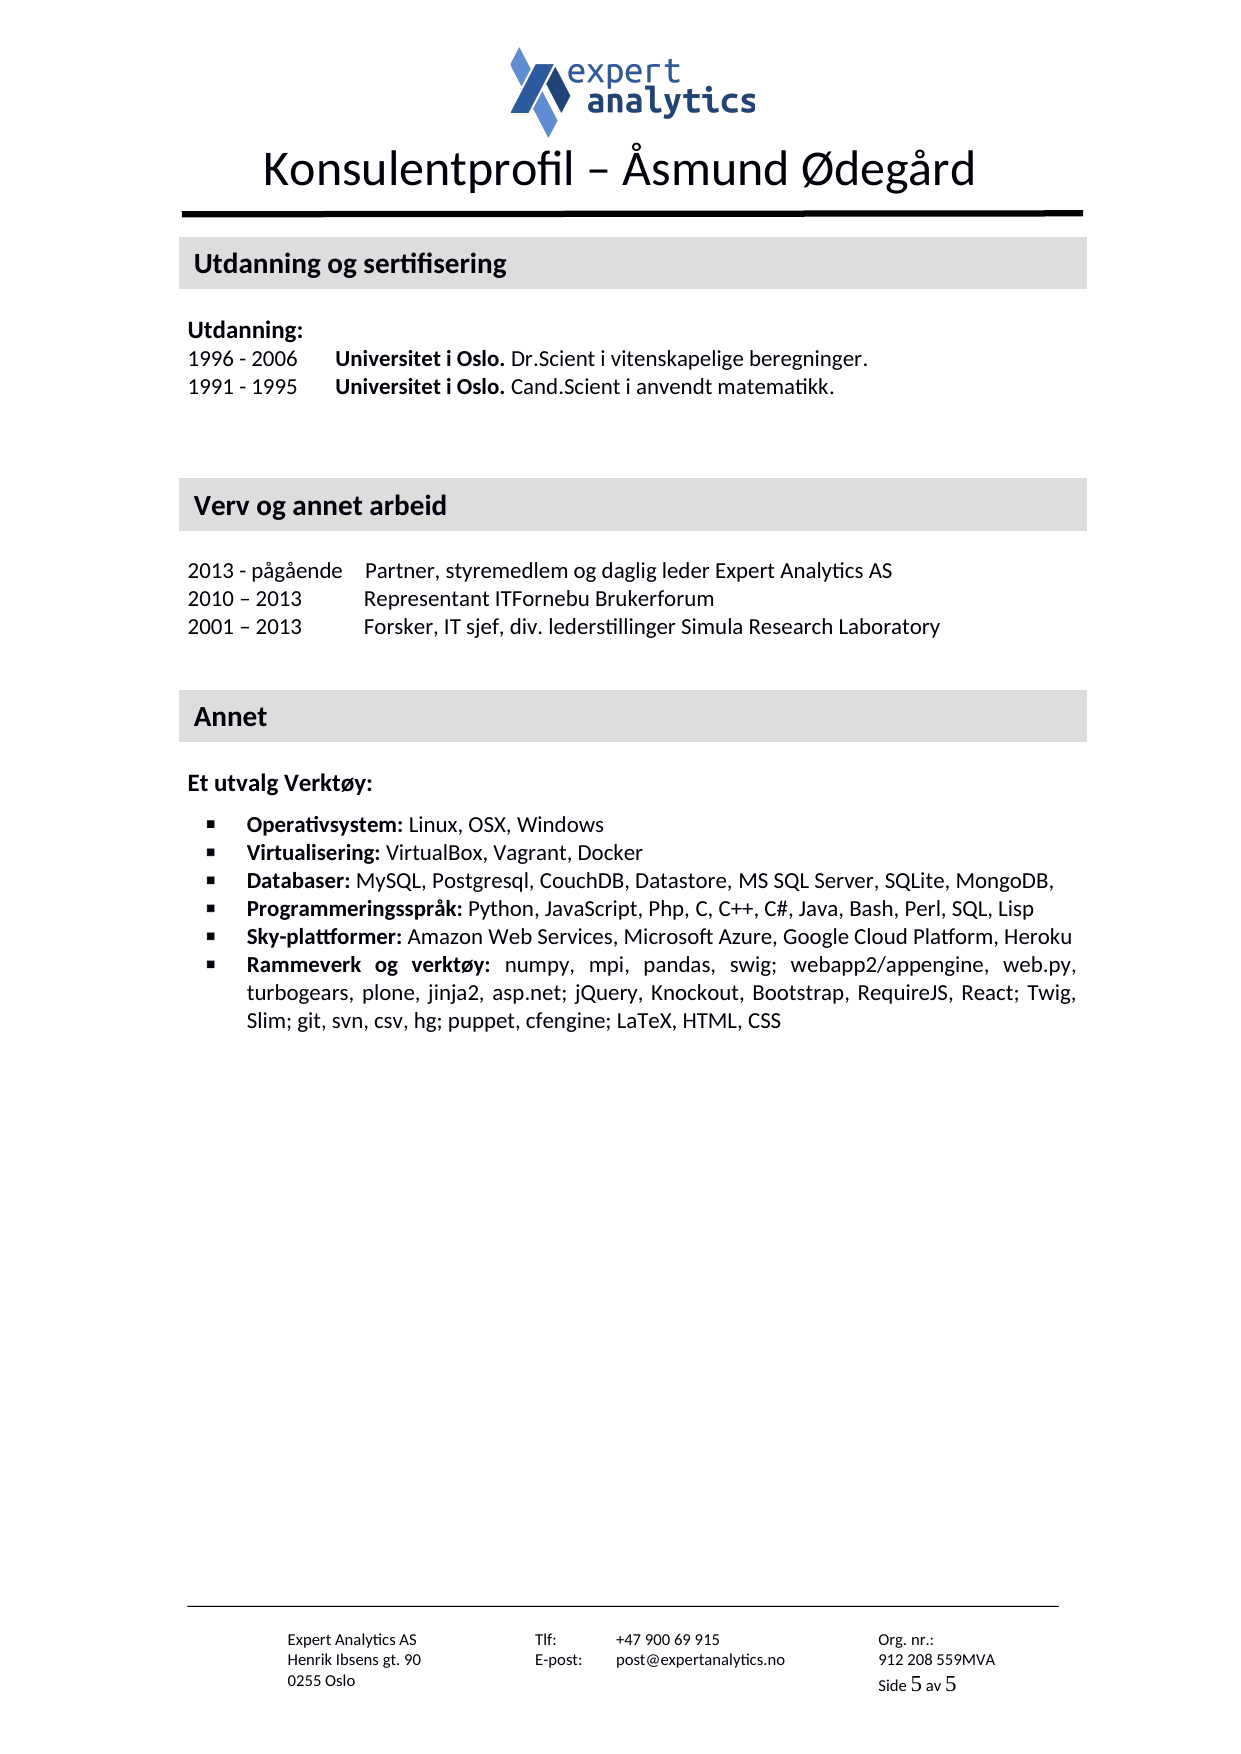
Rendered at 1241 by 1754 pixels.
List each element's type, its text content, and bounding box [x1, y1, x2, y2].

text 2001 – 2013 Forsker, IT sjef, div. lederstillinger Simula Research Laboratory [187, 612, 1078, 640]
subtitle Verv og annet arbeid [185, 485, 1080, 524]
subtitle Et utvalg Verktøy: [187, 767, 1078, 798]
subtitle Utdanning og sertifisering [185, 243, 1080, 283]
list Programmeringsspråk: Python, JavaScript, Php, C, C++, C#, Java, Bash, Perl, SQL, Lisp [205, 894, 1078, 922]
subtitle Annet [185, 696, 1080, 736]
text 2010 – 2013 Representant ITFornebu Brukerforum [187, 584, 1078, 612]
list Databaser: MySQL, Postgresql, CouchDB, Datastore, MS SQL Server, SQLite, MongoDB, [205, 866, 1078, 894]
subtitle Utdanning: [187, 314, 1078, 344]
list 1991 - 1995 Universitet i Oslo. Cand.Scient i anvendt matematikk. [187, 372, 1078, 401]
list Operativsystem: Linux, OSX, Windows [205, 810, 1078, 838]
list 1996 - 2006 Universitet i Oslo. Dr.Scient i vitenskapelige beregninger. [187, 344, 1078, 372]
list Virtualisering: VirtualBox, Vagrant, Docker [205, 838, 1078, 866]
list Rammeverk og verktøy: numpy, mpi, pandas, swig; webapp2/appengine, web.py, turbogears, plone, jinja2, asp.net; jQuery, Knockout, Bootstrap, RequireJS, React; Twig, Slim; git, svn, csv, hg; puppet, cfengine; LaTeX, HTML, CSS [205, 950, 1078, 1034]
text 2013 - pågående Partner, styremedlem og daglig leder Expert Analytics AS [187, 556, 1078, 584]
picture [510, 47, 755, 138]
list Sky-plattformer: Amazon Web Services, Microsoft Azure, Google Cloud Platform, Heroku [205, 922, 1078, 950]
